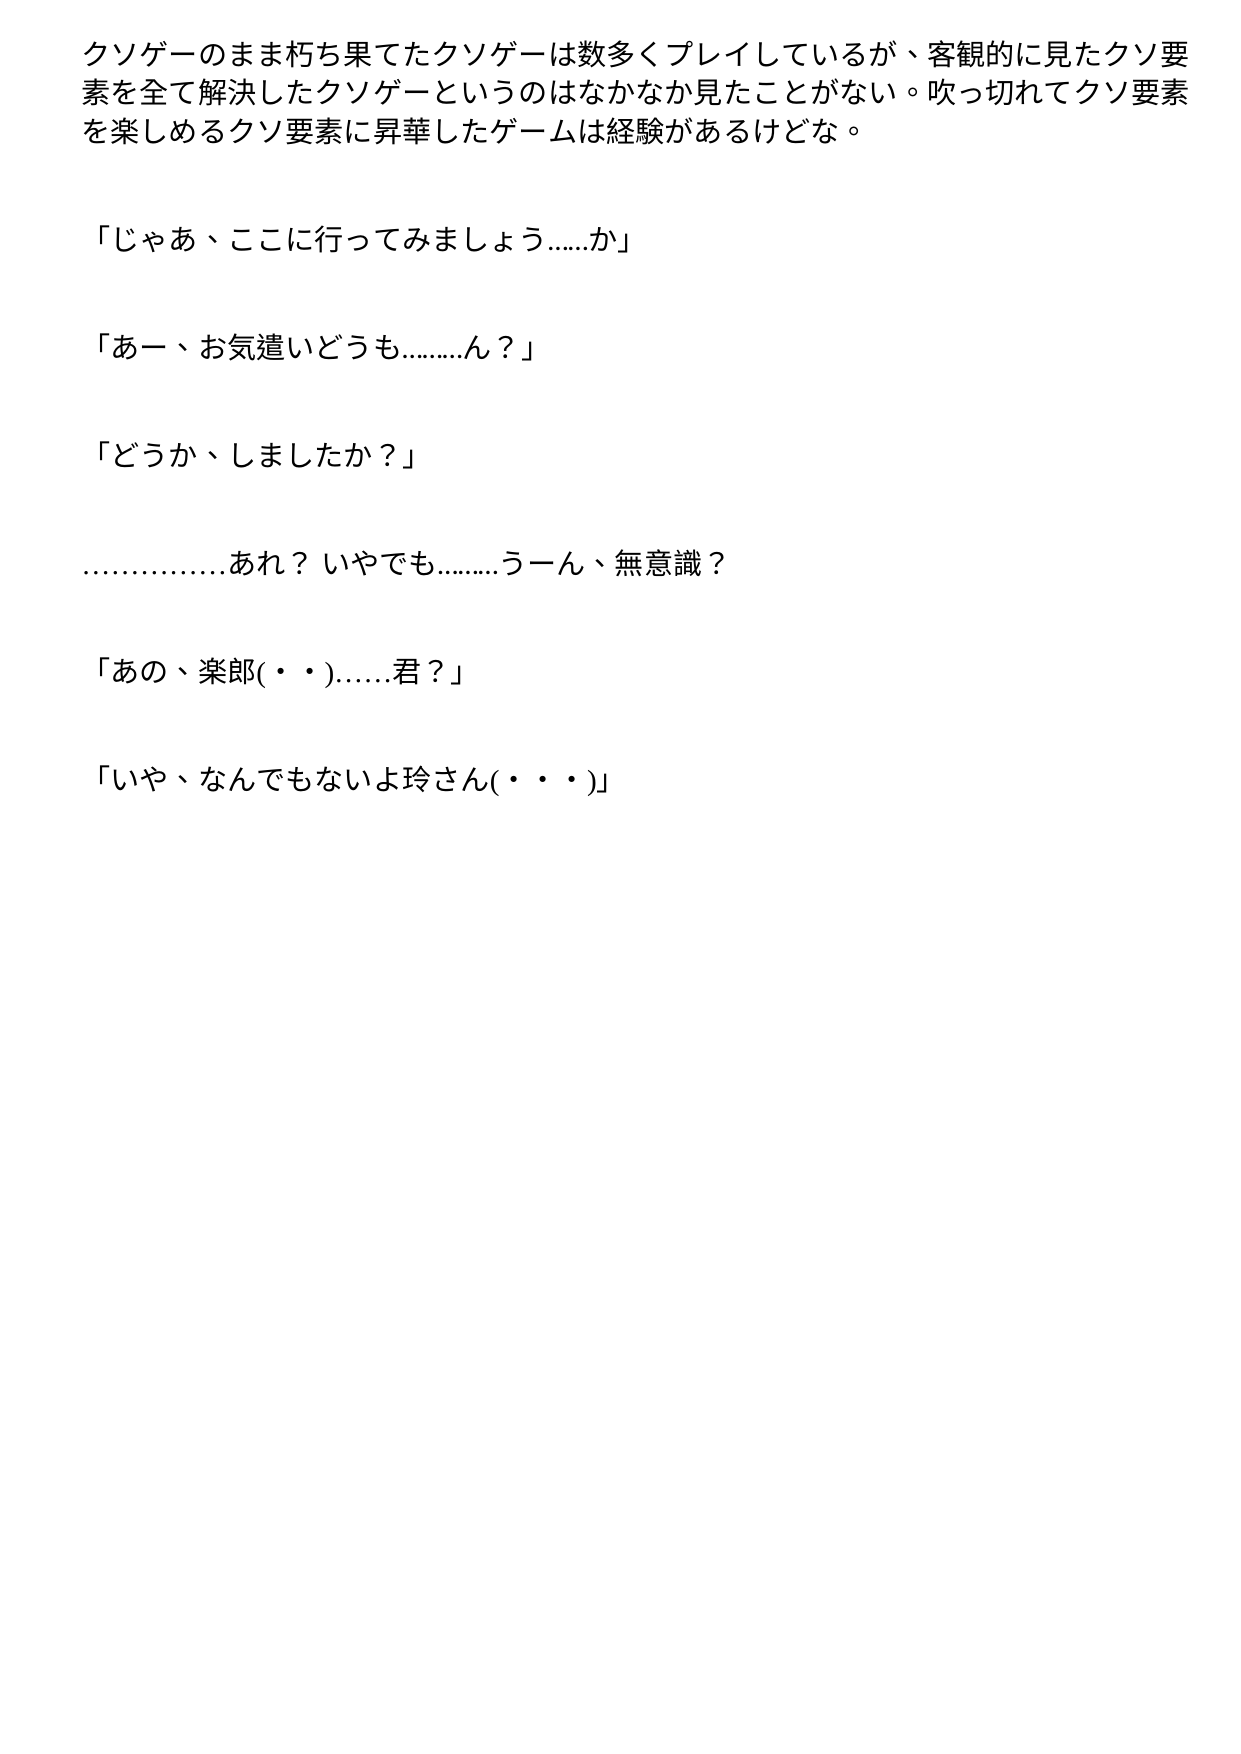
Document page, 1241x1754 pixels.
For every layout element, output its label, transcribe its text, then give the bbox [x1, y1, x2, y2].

text ……………あれ？ いやでも………うーん、無意識？ [81, 546, 1215, 581]
text 「いや、なんでもないよ玲さん(・・・)」 [81, 762, 1215, 797]
text 「じゃあ、ここに行ってみましょう……か」 [81, 222, 1215, 258]
text 「あー、お気遣いどうも………ん？」 [81, 330, 1215, 366]
text クソゲーのまま朽ち果てたクソゲーは数多くプレイしているが、客観的に見たクソ要素を全て解決したクソゲーというのはなかなか見たことがない。吹っ切れてクソ要素を楽しめるクソ要素に昇華したゲームは経験があるけどな。 [81, 37, 1215, 150]
text 「あの、楽郎(・・)……君？」 [81, 654, 1215, 689]
text 「どうか、しましたか？」 [81, 438, 1215, 473]
